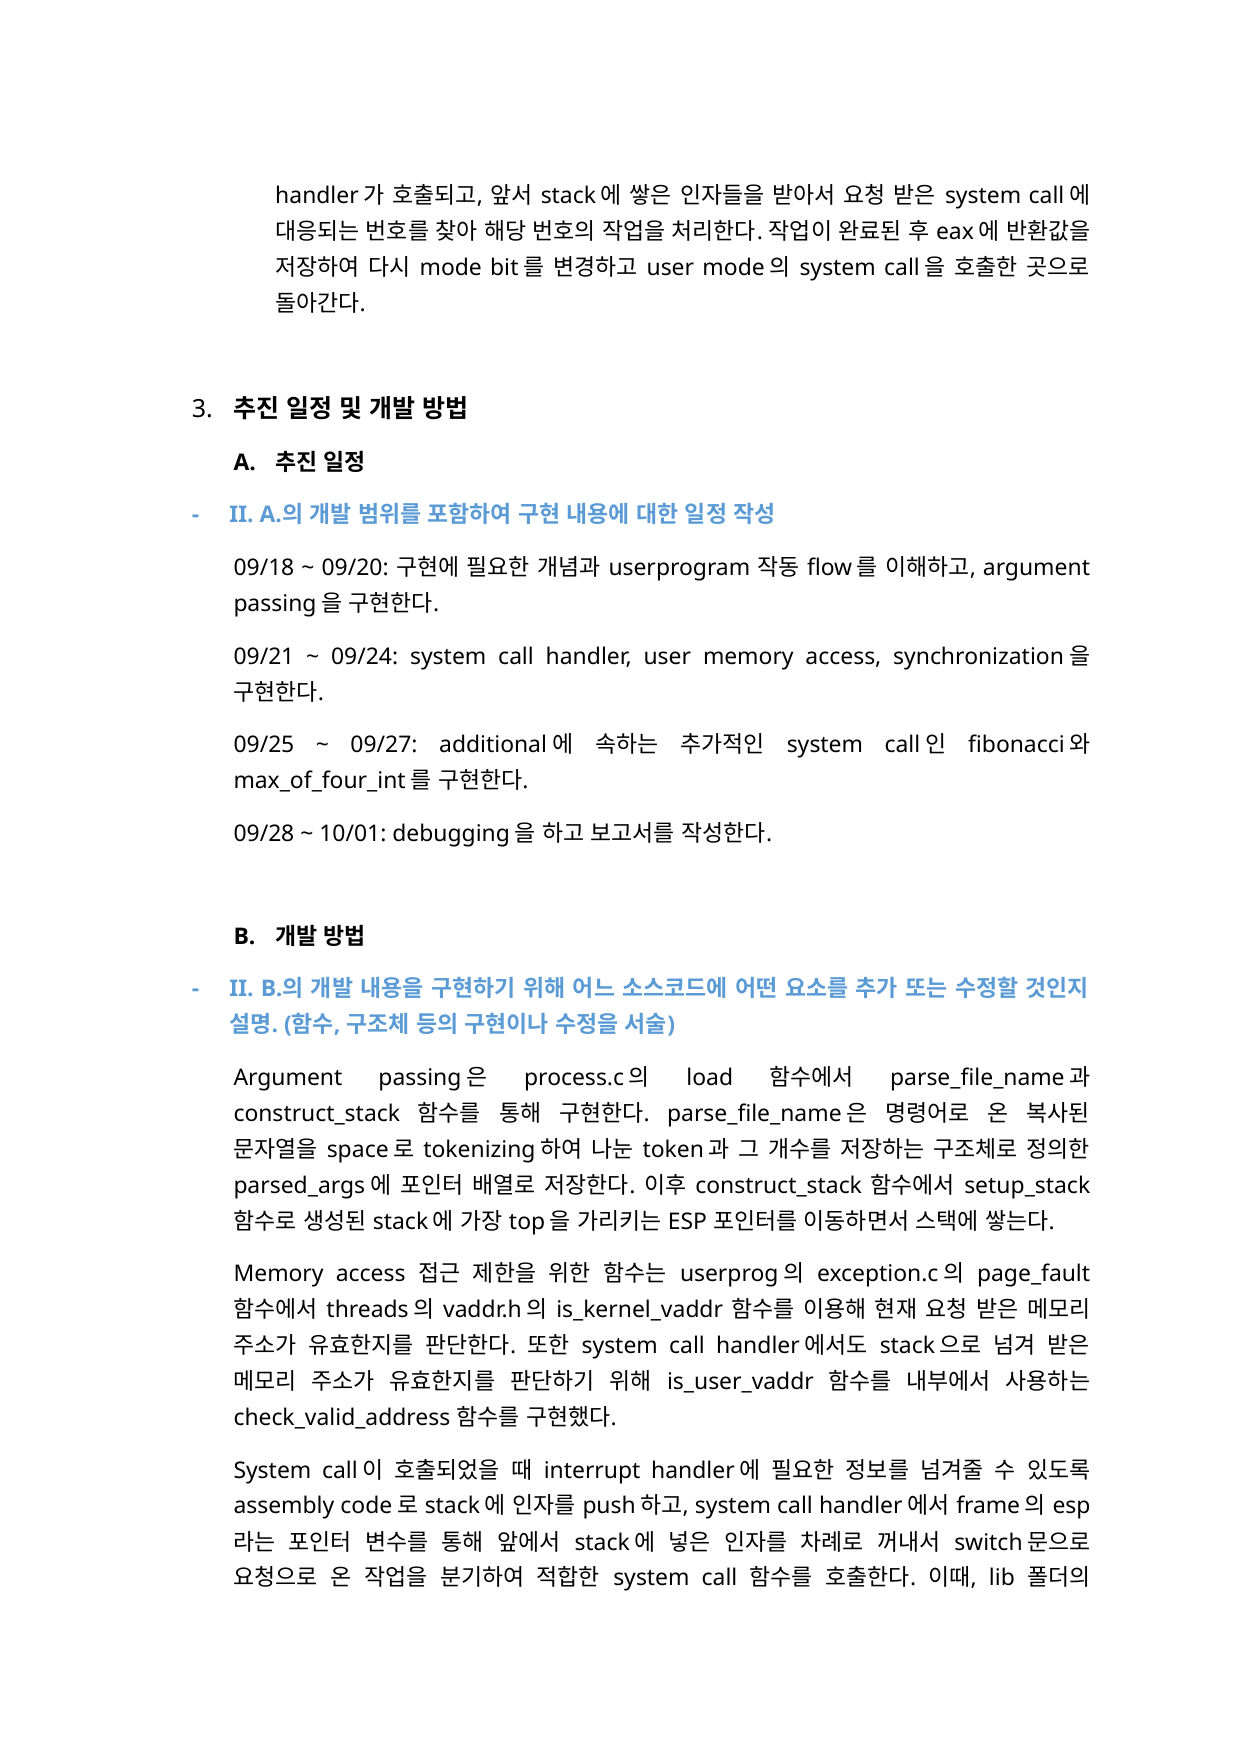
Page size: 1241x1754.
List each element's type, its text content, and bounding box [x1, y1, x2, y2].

list 09/28 ~ 10/01: debugging을 하고 보고서를 작성한다. [233, 814, 1090, 848]
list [233, 1451, 1090, 1593]
list II. B.의 개발 내용을 구현하기 위해 어느 소스코드에 어떤 요소를 추가 또는 수정할 것인지 설명. (함수, 구조체 등의 구현이나 수정을 서술) [192, 970, 1090, 1039]
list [233, 177, 1090, 318]
list 09/18 ~ 09/20: 구현에 필요한 개념과 userprogram 작동 flow를 이해하고, argument passing을 구현한다. [233, 549, 1090, 618]
list Argument passing은 process.c의 load 함수에서 parse_file_name과 construct_stack 함수를 통해 구현한다. parse_file_name은 명령어로 온 복사된 문자열을 space로 tokenizing하여 나눈 token과 그 개수를 저장하는 구조체로 정의한 parsed_args에 포인터 배열로 저장한다. 이후 construct_stack 함수에서 setup_stack 함수로 생성된 stack에 가장 top을 가리키는 ESP 포인터를 이동하면서 스택에 쌓는다. [233, 1059, 1090, 1236]
list 09/25 ~ 09/27: additional에 속하는 추가적인 system call인 fibonacci와 max_of_four_int를 구현한다. [233, 726, 1090, 795]
list 09/21 ~ 09/24: system call handler, user memory access, synchronization을 구현한다. [233, 637, 1090, 707]
list II. A.의 개발 범위를 포함하여 구현 내용에 대한 일정 작성 [192, 496, 1090, 530]
list 개발 방법 [233, 918, 1090, 951]
list 추진 일정 및 개발 방법 [192, 388, 1090, 424]
list Memory access 접근 제한을 위한 함수는 userprog의 exception.c의 page_fault 함수에서 threads의 vaddr.h의 is_kernel_vaddr 함수를 이용해 현재 요청 받은 메모리 주소가 유효한지를 판단한다. 또한 system call handler에서도 stack으로 넘겨 받은 메모리 주소가 유효한지를 판단하기 위해 is_user_vaddr 함수를 내부에서 사용하는 check_valid_address 함수를 구현했다. [233, 1255, 1090, 1432]
list 추진 일정 [233, 444, 1090, 477]
